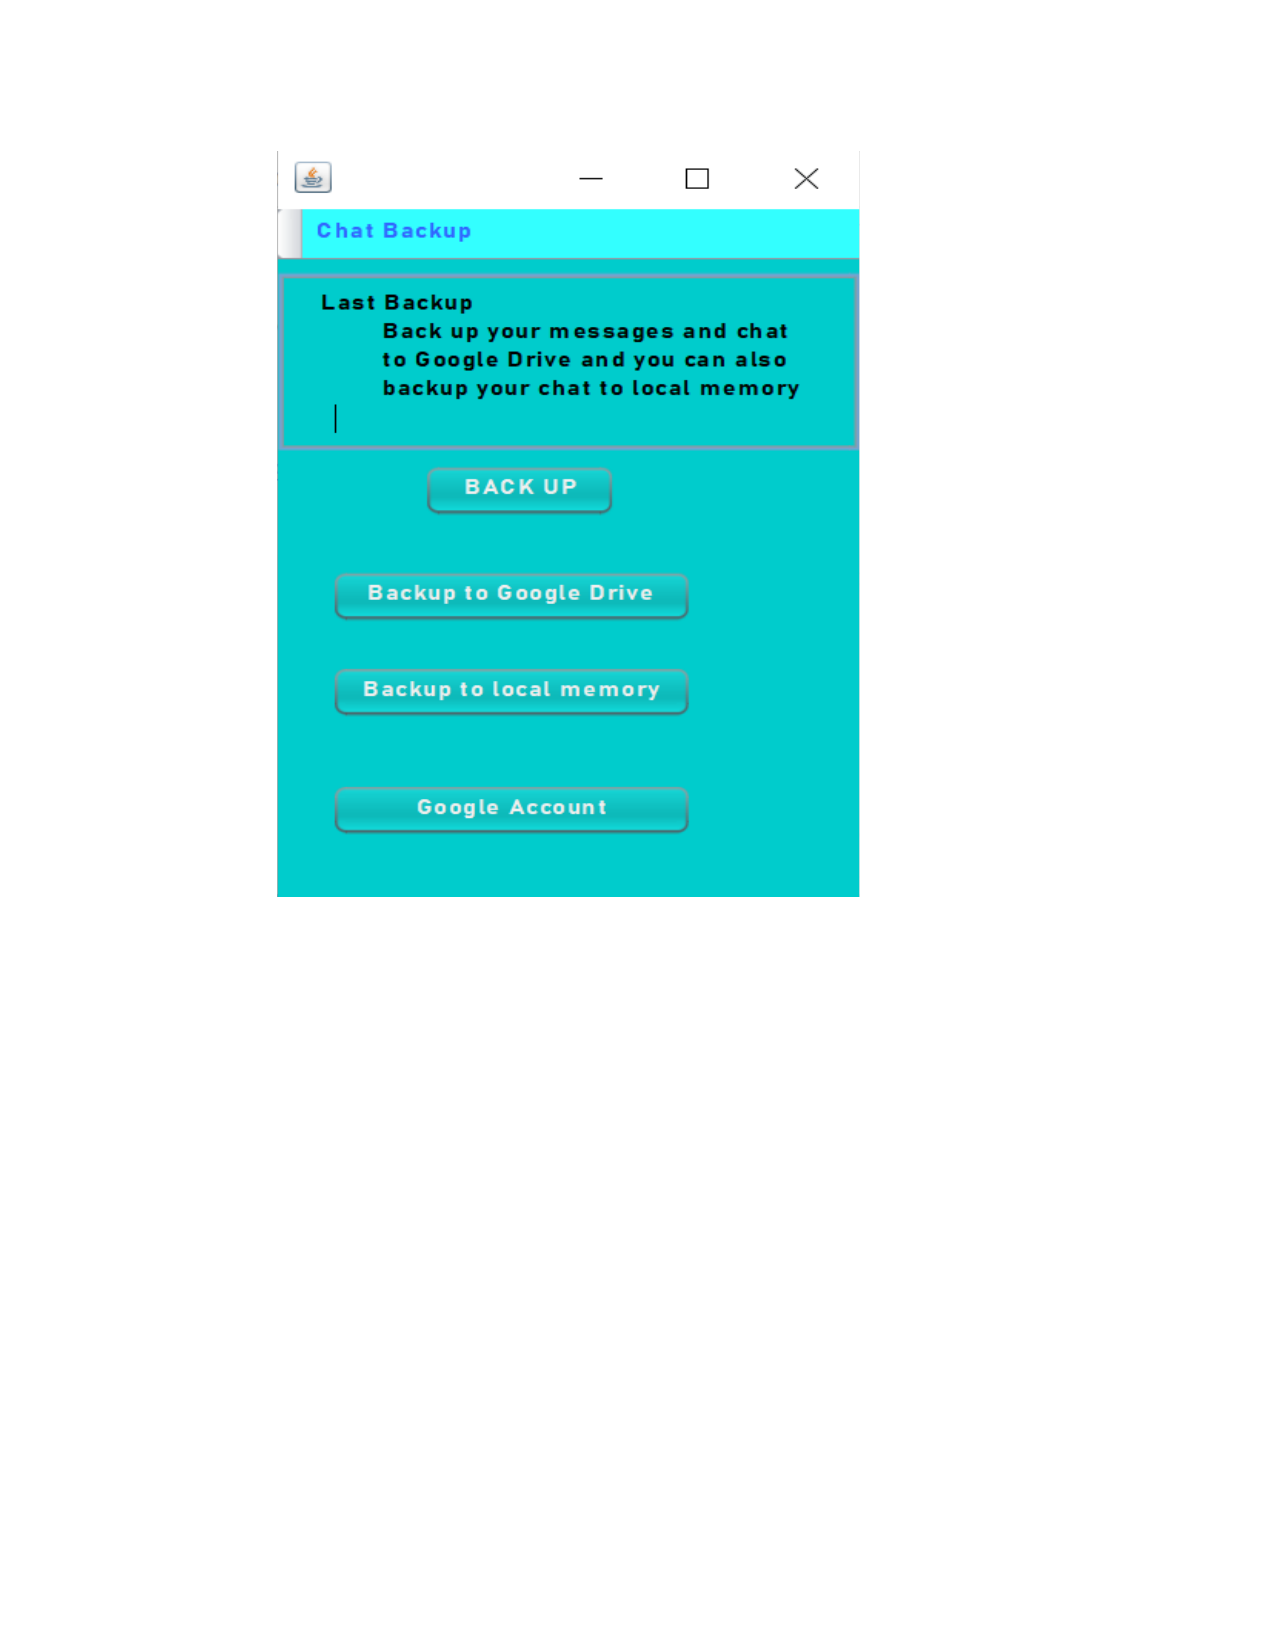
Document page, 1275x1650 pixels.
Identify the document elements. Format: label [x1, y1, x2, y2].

picture [275, 151, 858, 894]
